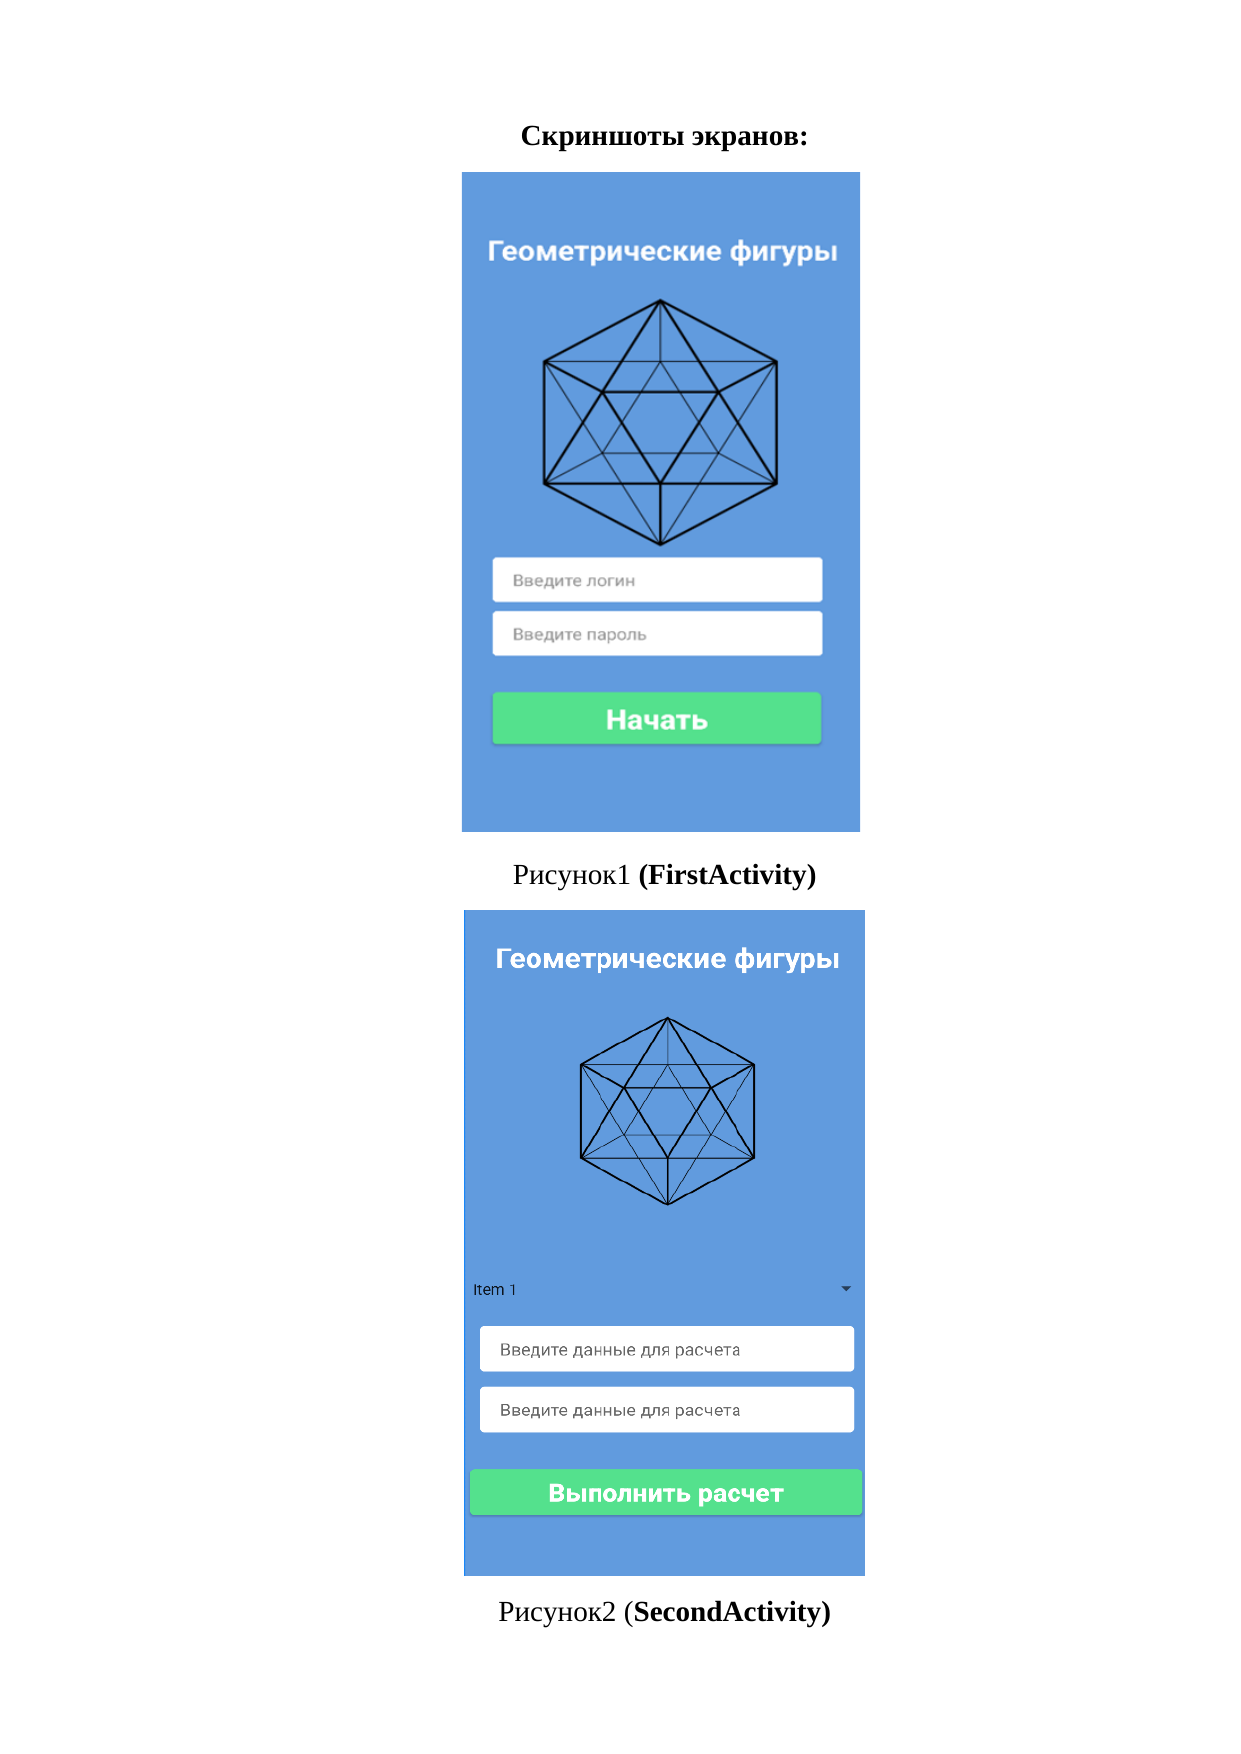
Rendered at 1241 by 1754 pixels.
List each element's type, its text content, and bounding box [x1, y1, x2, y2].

text Рисунок2 (SecondActivity) [177, 1594, 1152, 1628]
text Скриншоты экранов: [177, 118, 1152, 152]
text Рисунок1 (FirstActivity) [177, 857, 1152, 891]
picture [460, 172, 861, 828]
picture [464, 910, 865, 1576]
